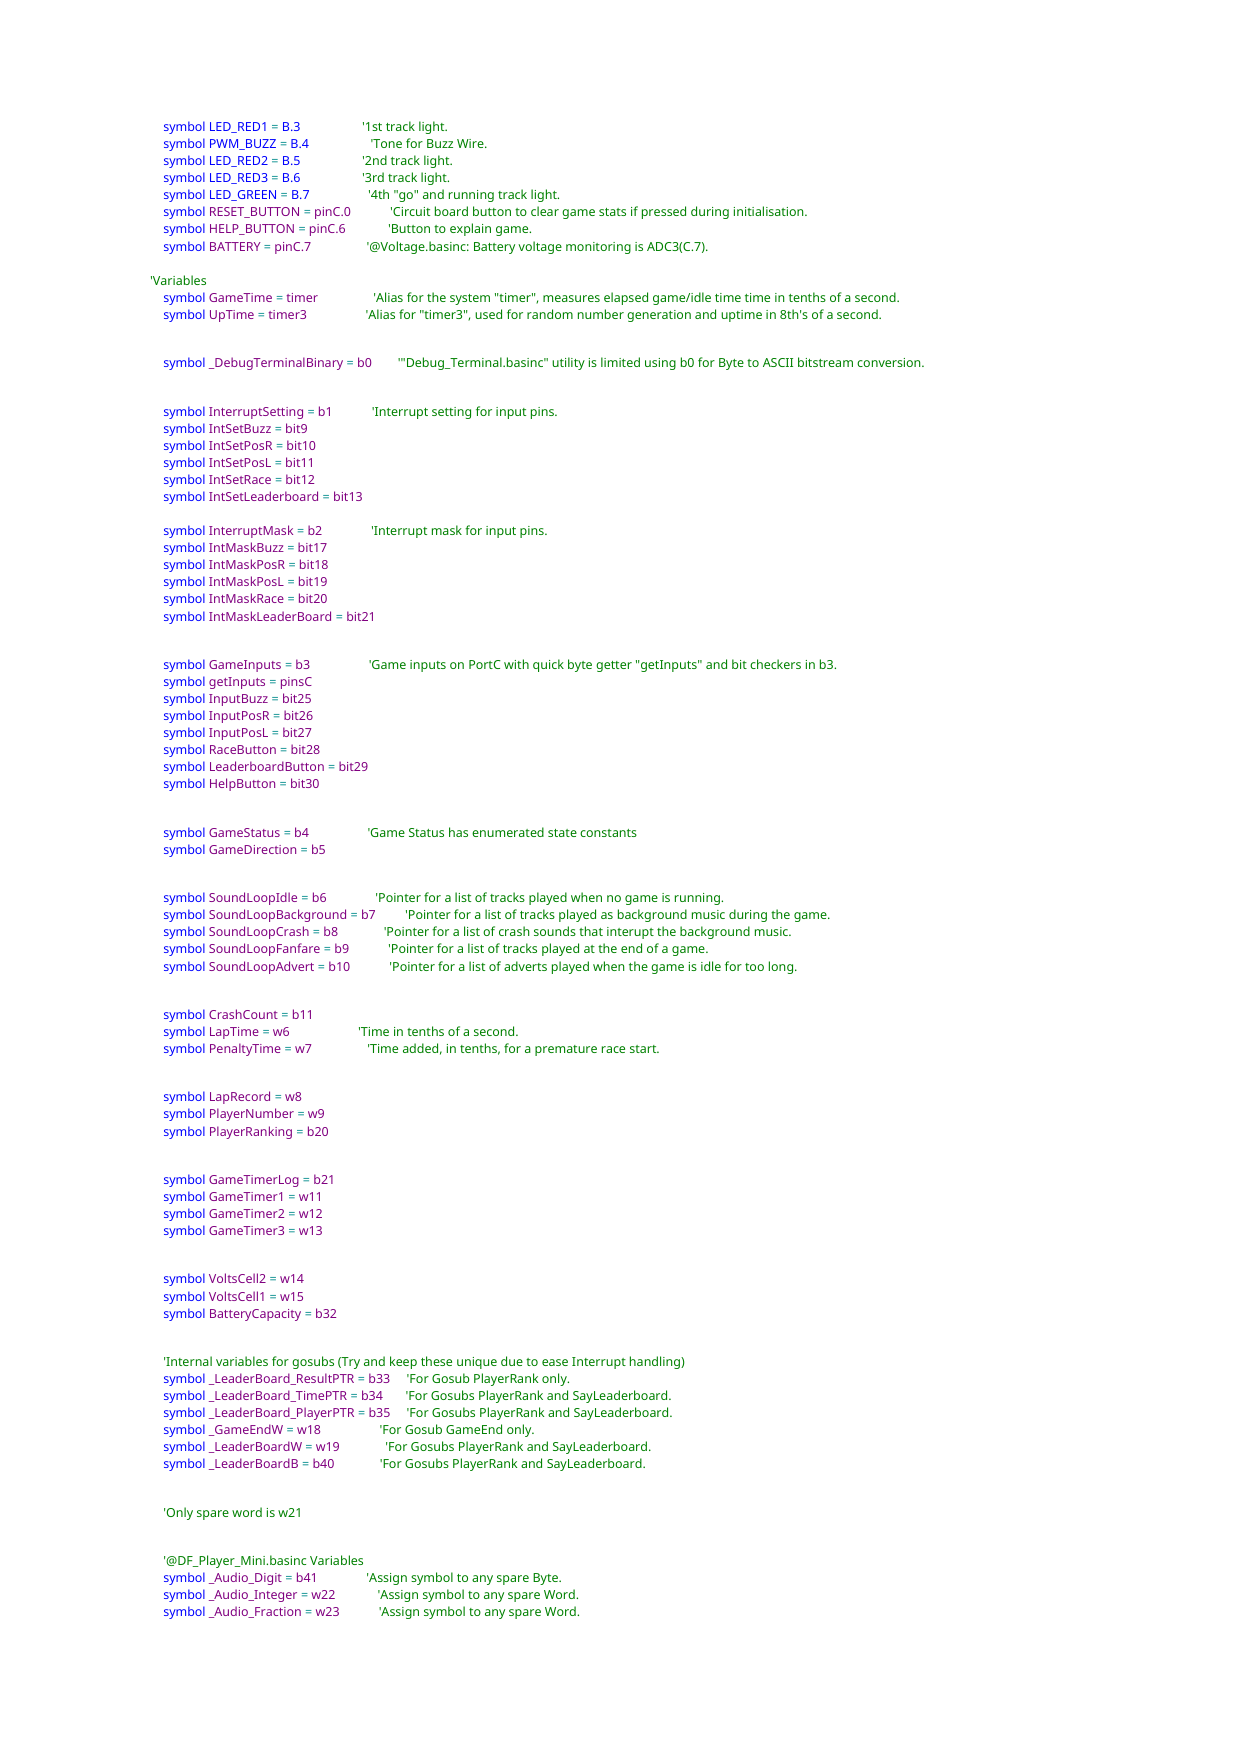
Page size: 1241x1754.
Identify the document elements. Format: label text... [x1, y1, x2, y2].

text symbol SoundLoopIdle = b6 'Pointer for a list of tracks played when no game is running. [150, 889, 1122, 906]
text symbol BATTERY = pinC.7 '@Voltage.basinc: Battery voltage monitoring is ADC3(C.7). [150, 238, 1122, 255]
text symbol getInputs = pinsC [150, 673, 1122, 690]
text symbol LED_RED1 = B.3 '1st track light. [150, 118, 1122, 135]
text symbol InputPosR = bit26 [150, 707, 1122, 724]
text symbol _LeaderBoard_ResultPTR = b33 'For Gosub PlayerRank only. [150, 1370, 1122, 1387]
text symbol GameTime = timer 'Alias for the system "timer", measures elapsed game/idle time time in tenths of a second. [150, 289, 1122, 306]
text symbol LED_GREEN = B.7 '4th "go" and running track light. [150, 186, 1122, 203]
text symbol UpTime = timer3 'Alias for "timer3", used for random number generation and uptime in 8th's of a second. [150, 306, 1122, 323]
text symbol InputPosL = bit27 [150, 724, 1122, 741]
text symbol GameDirection = b5 [150, 841, 1122, 858]
text 'Internal variables for gosubs (Try and keep these unique due to ease Interrupt handling) [150, 1353, 1122, 1370]
text symbol LapTime = w6 'Time in tenths of a second. [150, 1023, 1122, 1040]
text symbol LeaderboardButton = bit29 [150, 758, 1122, 776]
text symbol PWM_BUZZ = B.4 'Tone for Buzz Wire. [150, 135, 1122, 152]
text symbol GameTimer3 = w13 [150, 1222, 1122, 1239]
text symbol LED_RED3 = B.6 '3rd track light. [150, 169, 1122, 186]
text symbol _LeaderBoard_PlayerPTR = b35 'For Gosubs PlayerRank and SayLeaderboard. [150, 1404, 1122, 1421]
text symbol GameInputs = b3 'Game inputs on PortC with quick byte getter "getInputs" and bit checkers in b3. [150, 656, 1122, 673]
text symbol IntMaskLeaderBoard = bit21 [150, 608, 1122, 625]
text symbol RESET_BUTTON = pinC.0 'Circuit board button to clear game stats if pressed during initialisation. [150, 203, 1122, 221]
text symbol RaceButton = bit28 [150, 741, 1122, 758]
text symbol IntMaskPosR = bit18 [150, 556, 1122, 573]
text symbol GameTimer2 = w12 [150, 1205, 1122, 1222]
text symbol SoundLoopBackground = b7 'Pointer for a list of tracks played as background music during the game. [150, 906, 1122, 923]
text symbol VoltsCell1 = w15 [150, 1288, 1122, 1305]
text symbol IntSetPosR = bit10 [150, 437, 1122, 454]
text symbol _LeaderBoardW = w19 'For Gosubs PlayerRank and SayLeaderboard. [150, 1438, 1122, 1456]
text symbol LED_RED2 = B.5 '2nd track light. [150, 152, 1122, 169]
text symbol LapRecord = w8 [150, 1088, 1122, 1106]
text symbol SoundLoopFanfare = b9 'Pointer for a list of tracks played at the end of a game. [150, 941, 1122, 958]
text symbol IntSetLeaderboard = bit13 [150, 488, 1122, 505]
text 'Variables [150, 272, 1122, 289]
text symbol _Audio_Fraction = w23 'Assign symbol to any spare Word. [150, 1603, 1122, 1621]
text symbol _GameEndW = w18 'For Gosub GameEnd only. [150, 1421, 1122, 1438]
text symbol IntSetBuzz = bit9 [150, 420, 1122, 437]
text symbol _DebugTerminalBinary = b0 '"Debug_Terminal.basinc" utility is limited using b0 for Byte to ASCII bitstream conversion. [150, 354, 1122, 371]
text symbol GameTimer1 = w11 [150, 1188, 1122, 1205]
text symbol HELP_BUTTON = pinC.6 'Button to explain game. [150, 221, 1122, 238]
text symbol PlayerRanking = b20 [150, 1123, 1122, 1140]
text '@DF_Player_Mini.basinc Variables [150, 1552, 1122, 1569]
text symbol IntMaskBuzz = bit17 [150, 539, 1122, 556]
text symbol IntMaskRace = bit20 [150, 591, 1122, 608]
text symbol HelpButton = bit30 [150, 776, 1122, 793]
text symbol IntSetRace = bit12 [150, 471, 1122, 488]
text symbol _Audio_Digit = b41 'Assign symbol to any spare Byte. [150, 1569, 1122, 1586]
text symbol VoltsCell2 = w14 [150, 1271, 1122, 1288]
text symbol InterruptSetting = b1 'Interrupt setting for input pins. [150, 403, 1122, 420]
text symbol BatteryCapacity = b32 [150, 1305, 1122, 1322]
text symbol InputBuzz = bit25 [150, 690, 1122, 707]
text symbol IntSetPosL = bit11 [150, 454, 1122, 471]
text symbol PlayerNumber = w9 [150, 1106, 1122, 1123]
text 'Only spare word is w21 [150, 1504, 1122, 1521]
text symbol PenaltyTime = w7 'Time added, in tenths, for a premature race start. [150, 1040, 1122, 1057]
text symbol SoundLoopAdvert = b10 'Pointer for a list of adverts played when the game is idle for too long. [150, 958, 1122, 975]
text symbol CrashCount = b11 [150, 1006, 1122, 1023]
text symbol SoundLoopCrash = b8 'Pointer for a list of crash sounds that interupt the background music. [150, 923, 1122, 941]
text symbol GameTimerLog = b21 [150, 1171, 1122, 1188]
text symbol InterruptMask = b2 'Interrupt mask for input pins. [150, 522, 1122, 539]
text symbol _LeaderBoardB = b40 'For Gosubs PlayerRank and SayLeaderboard. [150, 1456, 1122, 1473]
text symbol _LeaderBoard_TimePTR = b34 'For Gosubs PlayerRank and SayLeaderboard. [150, 1387, 1122, 1404]
text symbol IntMaskPosL = bit19 [150, 573, 1122, 591]
text symbol _Audio_Integer = w22 'Assign symbol to any spare Word. [150, 1586, 1122, 1603]
text symbol GameStatus = b4 'Game Status has enumerated state constants [150, 824, 1122, 841]
